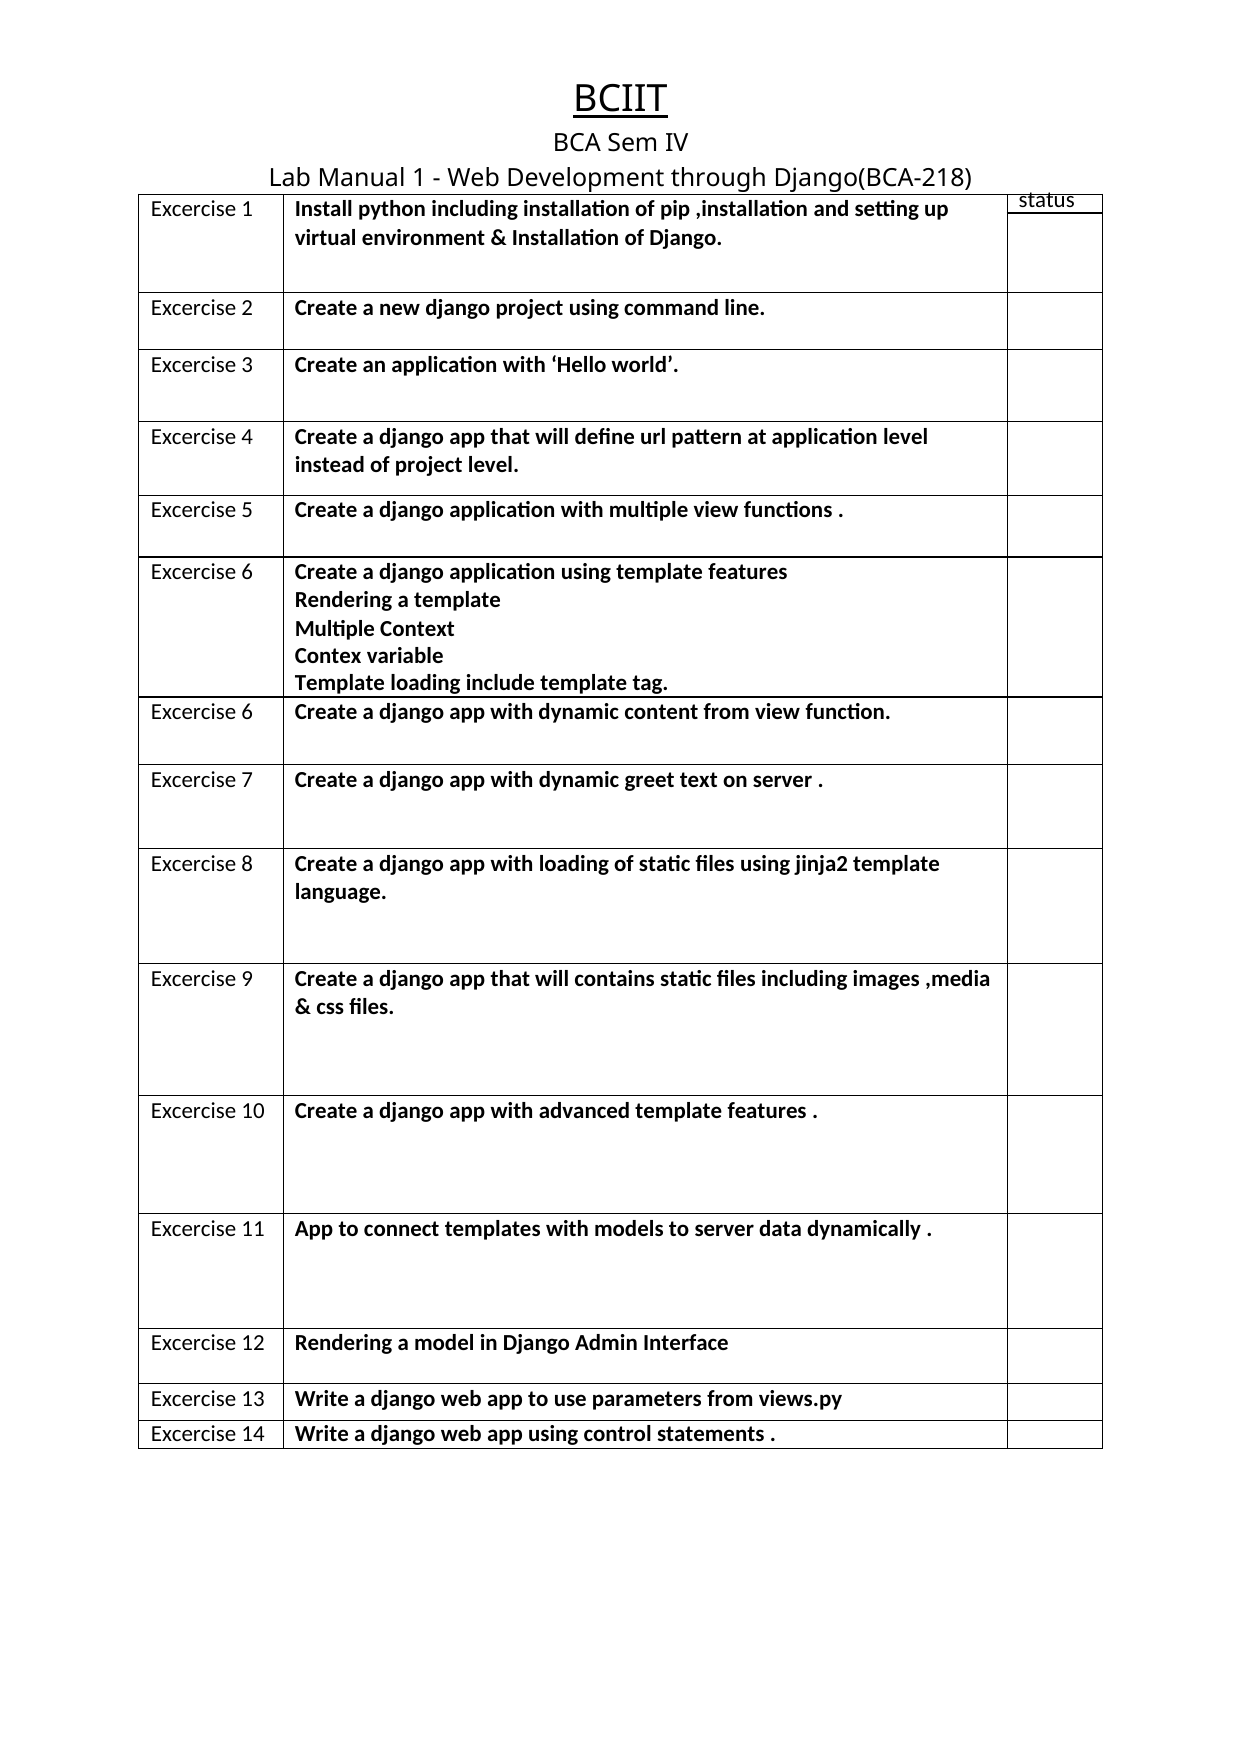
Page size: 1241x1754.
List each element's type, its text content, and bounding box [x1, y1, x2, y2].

table_cell Excercise 7 [139, 765, 283, 848]
table_cell [1008, 1421, 1102, 1448]
table_header Excercise 1 [139, 195, 283, 292]
table_cell Write a django web app to use parameters from views.py [284, 1384, 1007, 1420]
table_cell Excercise 3 [139, 350, 283, 421]
table_cell Rendering a model in Django Admin Interface [284, 1329, 1007, 1383]
table_cell Excercise 2 [139, 293, 283, 349]
table_cell [1008, 964, 1102, 1095]
table_cell [1008, 496, 1102, 556]
table_cell Excercise 11 [139, 1214, 283, 1327]
text Lab Manual 1 - Web Development through Django(BCA-218) [216, 158, 1024, 193]
table_cell App to connect templates with models to server data dynamically . [284, 1214, 1007, 1327]
table_cell [1008, 422, 1102, 494]
table_cell Create a django application using template features Rendering a template Multiple Context Contex variable Template loading include template tag. [284, 558, 1007, 696]
table_cell Create a django application with multiple view functions . [284, 496, 1007, 556]
table_cell Create a django app with loading of static files using jinja2 template language. [284, 849, 1007, 963]
table_cell Excercise 9 [139, 964, 283, 1095]
table_cell Create a django app with dynamic content from view function. [284, 698, 1007, 764]
table_cell Write a django web app using control statements . [284, 1421, 1007, 1448]
table_cell [1008, 558, 1102, 696]
table_cell [1008, 1329, 1102, 1383]
table_cell [1008, 214, 1102, 292]
table_cell Excercise 5 [139, 496, 283, 556]
table_cell [1008, 293, 1102, 349]
table_cell Create a django app with dynamic greet text on server . [284, 765, 1007, 848]
table_cell Excercise 14 [139, 1421, 283, 1448]
table_header status [1008, 195, 1102, 212]
text BCA Sem IV [216, 123, 1024, 158]
table_cell Excercise 10 [139, 1096, 283, 1213]
table_cell [1008, 765, 1102, 848]
table_cell Create an application with ‘Hello world’. [284, 350, 1007, 421]
table_cell Excercise 6 [139, 698, 283, 764]
table_header Install python including installation of pip ,installation and setting up virtual environment & Installation of Django. [284, 195, 1007, 292]
table_cell Excercise 4 [139, 422, 283, 494]
table_cell [1008, 698, 1102, 764]
table_cell Excercise 6 [139, 558, 283, 696]
table_cell Create a django app that will contains static files including images ,media & css files. [284, 964, 1007, 1095]
table_cell Create a new django project using command line. [284, 293, 1007, 349]
table_cell [1008, 1384, 1102, 1420]
table_cell Create a django app with advanced template features . [284, 1096, 1007, 1213]
table_cell [1008, 1096, 1102, 1213]
title BCIIT [216, 72, 1024, 123]
table_cell Excercise 13 [139, 1384, 283, 1420]
table_cell Excercise 12 [139, 1329, 283, 1383]
table_cell [1008, 1214, 1102, 1327]
table_cell Create a django app that will define url pattern at application level instead of project level. [284, 422, 1007, 494]
table_cell [1008, 849, 1102, 963]
table_cell [1008, 350, 1102, 421]
table_cell Excercise 8 [139, 849, 283, 963]
